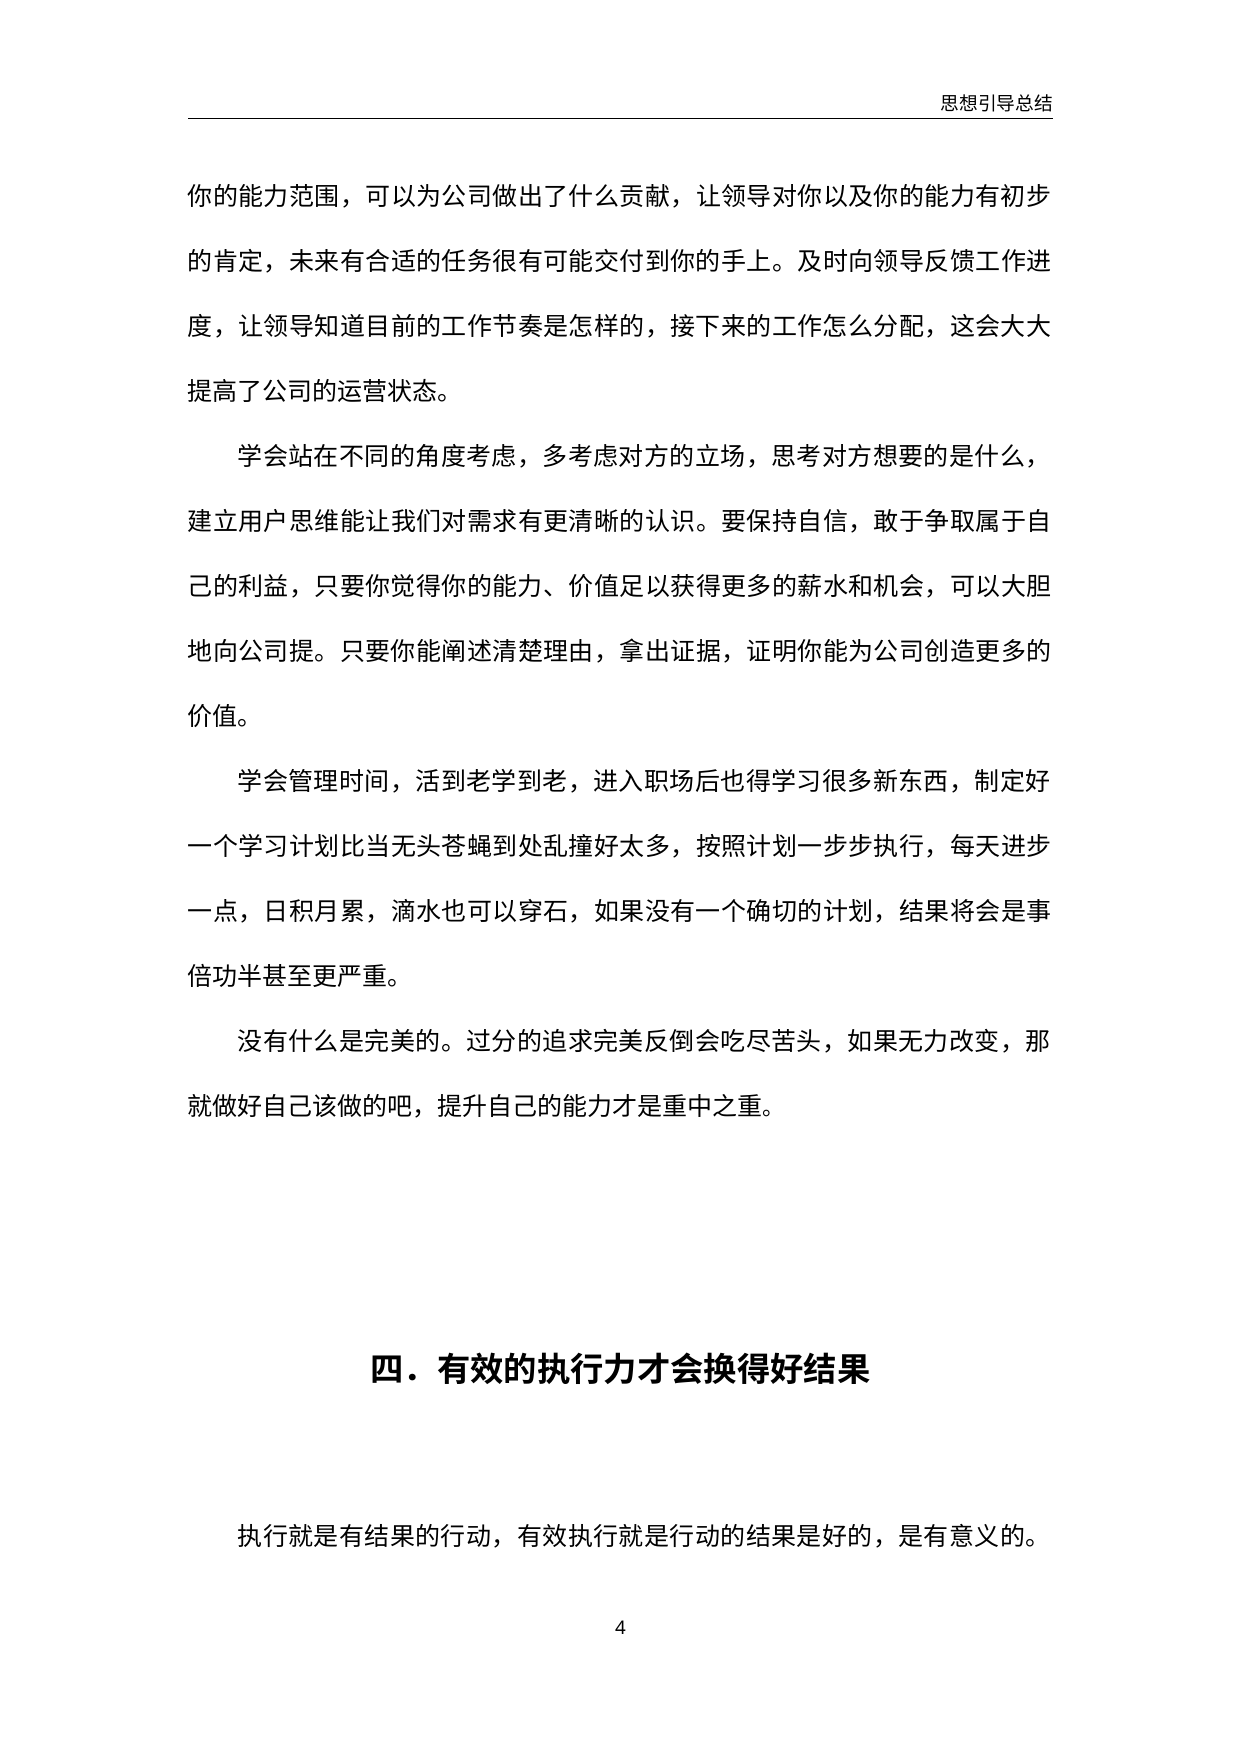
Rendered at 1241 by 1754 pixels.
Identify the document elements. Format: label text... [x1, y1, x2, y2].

subtitle 四．有效的执行力才会换得好结果 [187, 1335, 1053, 1400]
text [187, 162, 1053, 422]
text 没有什么是完美的。过分的追求完美反倒会吃尽苦头，如果无力改变，那就做好自己该做的吧，提升自己的能力才是重中之重。 [187, 1007, 1053, 1137]
text 学会站在不同的角度考虑，多考虑对方的立场，思考对方想要的是什么，建立用户思维能让我们对需求有更清晰的认识。要保持自信，敢于争取属于自己的利益，只要你觉得你的能力、价值足以获得更多的薪水和机会，可以大胆地向公司提。只要你能阐述清楚理由，拿出证据，证明你能为公司创造更多的价值。 [187, 422, 1053, 747]
text 学会管理时间，活到老学到老，进入职场后也得学习很多新东西，制定好一个学习计划比当无头苍蝇到处乱撞好太多，按照计划一步步执行，每天进步一点，日积月累，滴水也可以穿石，如果没有一个确切的计划，结果将会是事倍功半甚至更严重。 [187, 747, 1053, 1007]
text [187, 1502, 1053, 1567]
